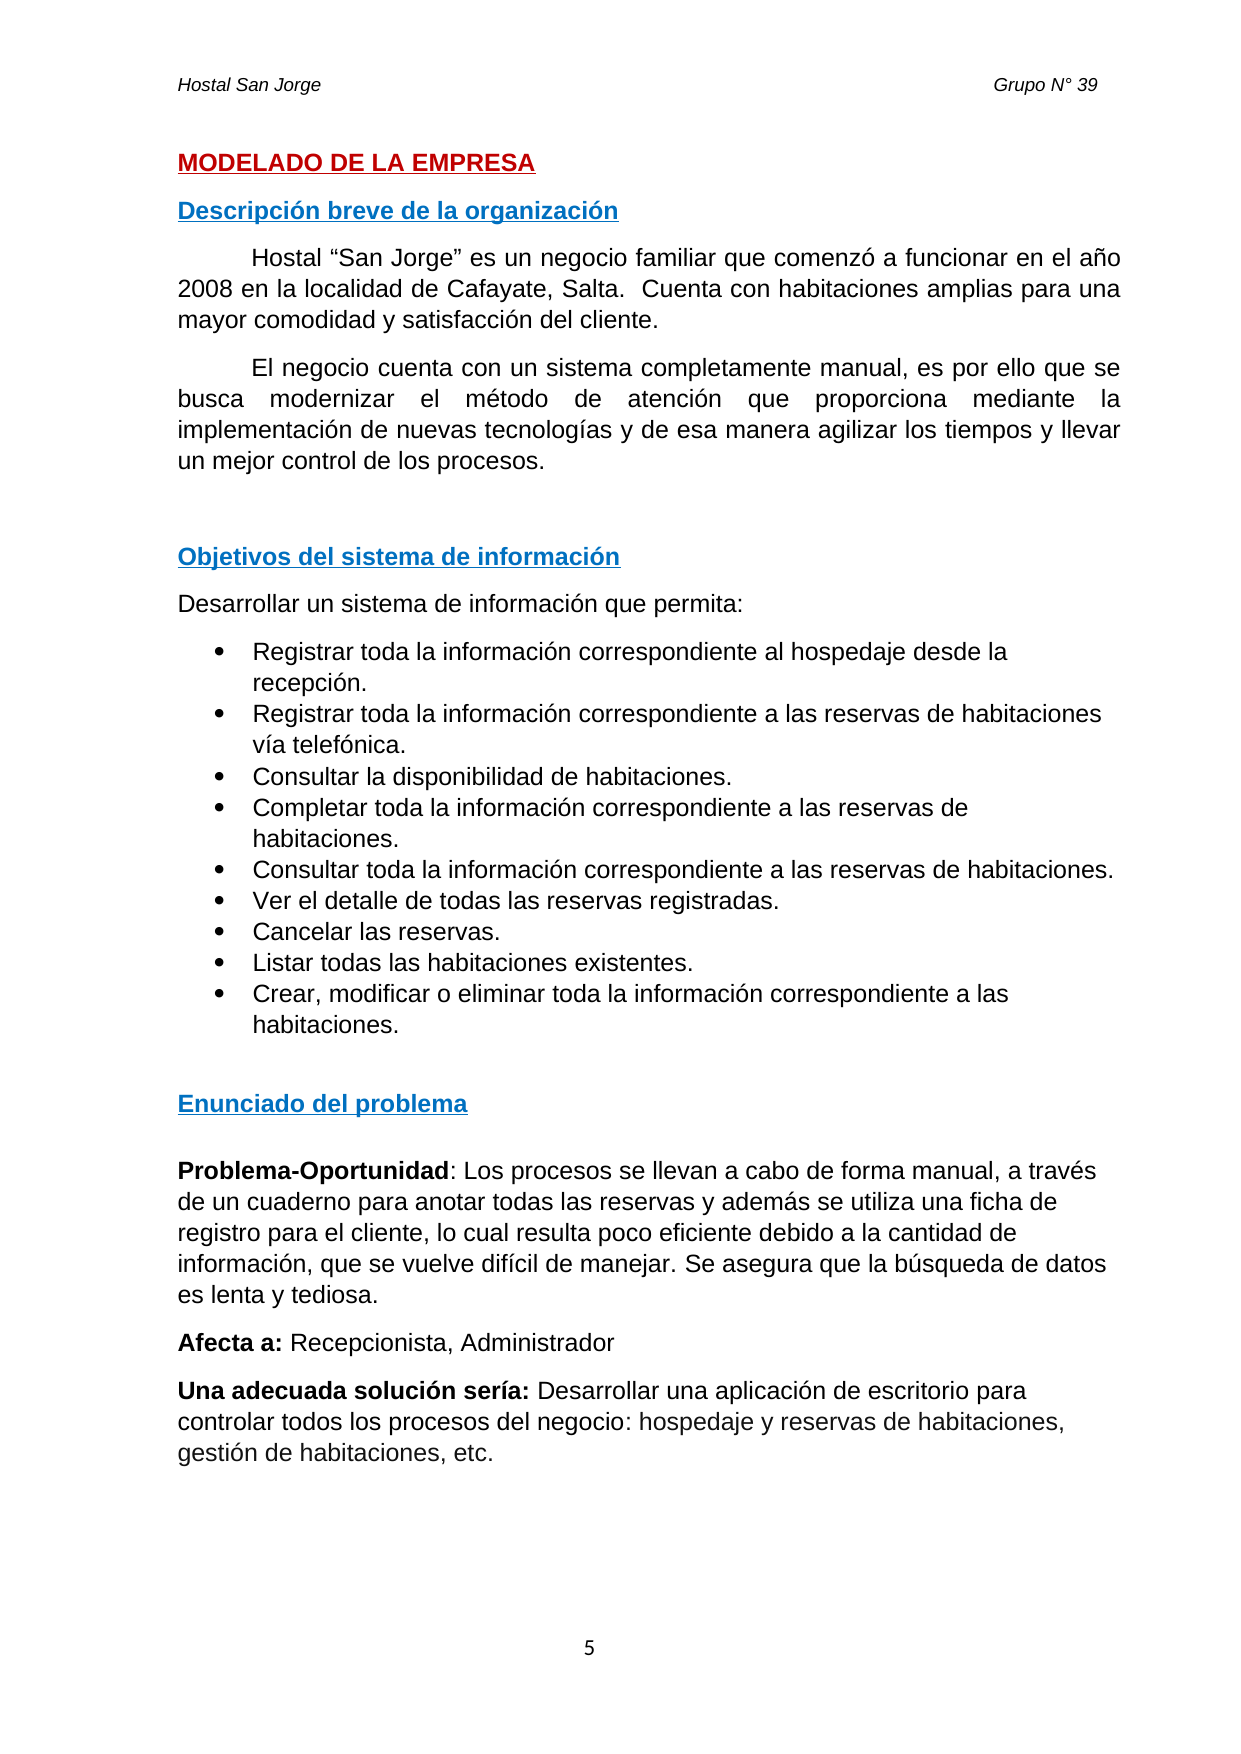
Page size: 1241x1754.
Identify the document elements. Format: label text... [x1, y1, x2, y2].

list Completar toda la información correspondiente a las reservas de habitaciones. [215, 793, 1122, 852]
text Objetivos del sistema de información [177, 542, 1122, 570]
list Crear, modificar o eliminar toda la información correspondiente a las habitaciones. [215, 979, 1122, 1039]
text El negocio cuenta con un sistema completamente manual, es por ello que se busca modernizar el método de atención que proporciona mediante la implementación de nuevas tecnologías y de esa manera agilizar los tiempos y llevar un mejor control de los procesos. [177, 353, 1122, 475]
list Registrar toda la información correspondiente al hospedaje desde la recepción. [215, 637, 1122, 697]
text Una adecuada solución sería: Desarrollar una aplicación de escritorio para controlar todos los procesos del negocio: hospedaje y reservas de habitaciones, gestión de habitaciones, etc. [177, 1376, 1122, 1467]
text MODELADO DE LA EMPRESA [177, 148, 1122, 177]
text Descripción breve de la organización [177, 196, 1122, 224]
list Consultar toda la información correspondiente a las reservas de habitaciones. [215, 855, 1122, 884]
list Cancelar las reservas. [215, 917, 1122, 946]
list Listar todas las habitaciones existentes. [215, 948, 1122, 977]
text Hostal “San Jorge” es un negocio familiar que comenzó a funcionar en el año 2008 en la localidad de Cafayate, Salta. Cuenta con habitaciones amplias para una mayor comodidad y satisfacción del cliente. [177, 243, 1122, 334]
text Enunciado del problema [177, 1089, 1122, 1118]
list Ver el detalle de todas las reservas registradas. [215, 886, 1122, 915]
text Afecta a: Recepcionista, Administrador [177, 1328, 1122, 1357]
text Problema-Oportunidad: Los procesos se llevan a cabo de forma manual, a través de un cuaderno para anotar todas las reservas y además se utiliza una ficha de registro para el cliente, lo cual resulta poco eficiente debido a la cantidad de información, que se vuelve difícil de manejar. Se asegura que la búsqueda de datos es lenta y tediosa. [177, 1156, 1122, 1309]
list Consultar la disponibilidad de habitaciones. [215, 761, 1122, 790]
text Desarrollar un sistema de información que permita: [177, 589, 1122, 618]
list Registrar toda la información correspondiente a las reservas de habitaciones vía telefónica. [215, 699, 1122, 759]
